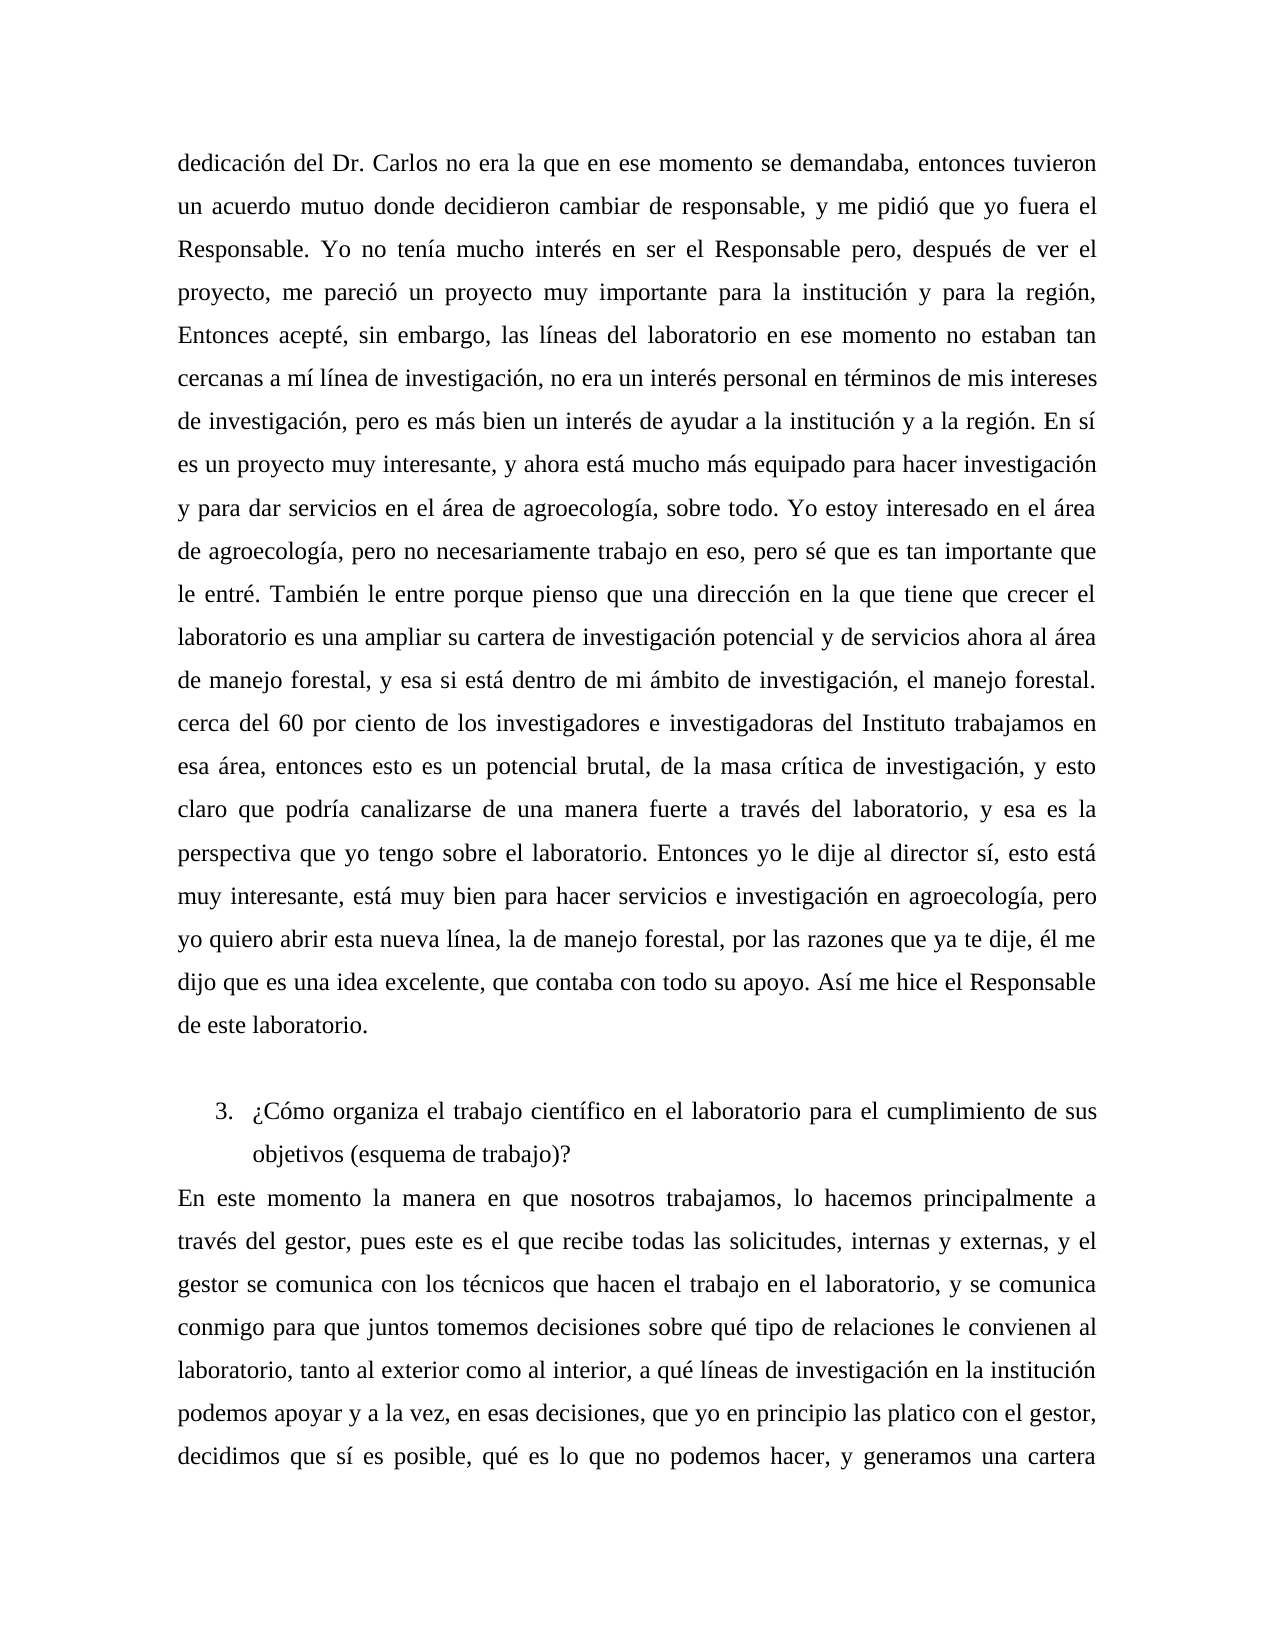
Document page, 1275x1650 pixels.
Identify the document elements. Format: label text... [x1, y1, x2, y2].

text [177, 148, 1098, 1039]
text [177, 1183, 1098, 1470]
list ¿Cómo organiza el trabajo científico en el laboratorio para el cumplimiento de sus objetivos (esquema de trabajo)? [215, 1096, 1098, 1168]
